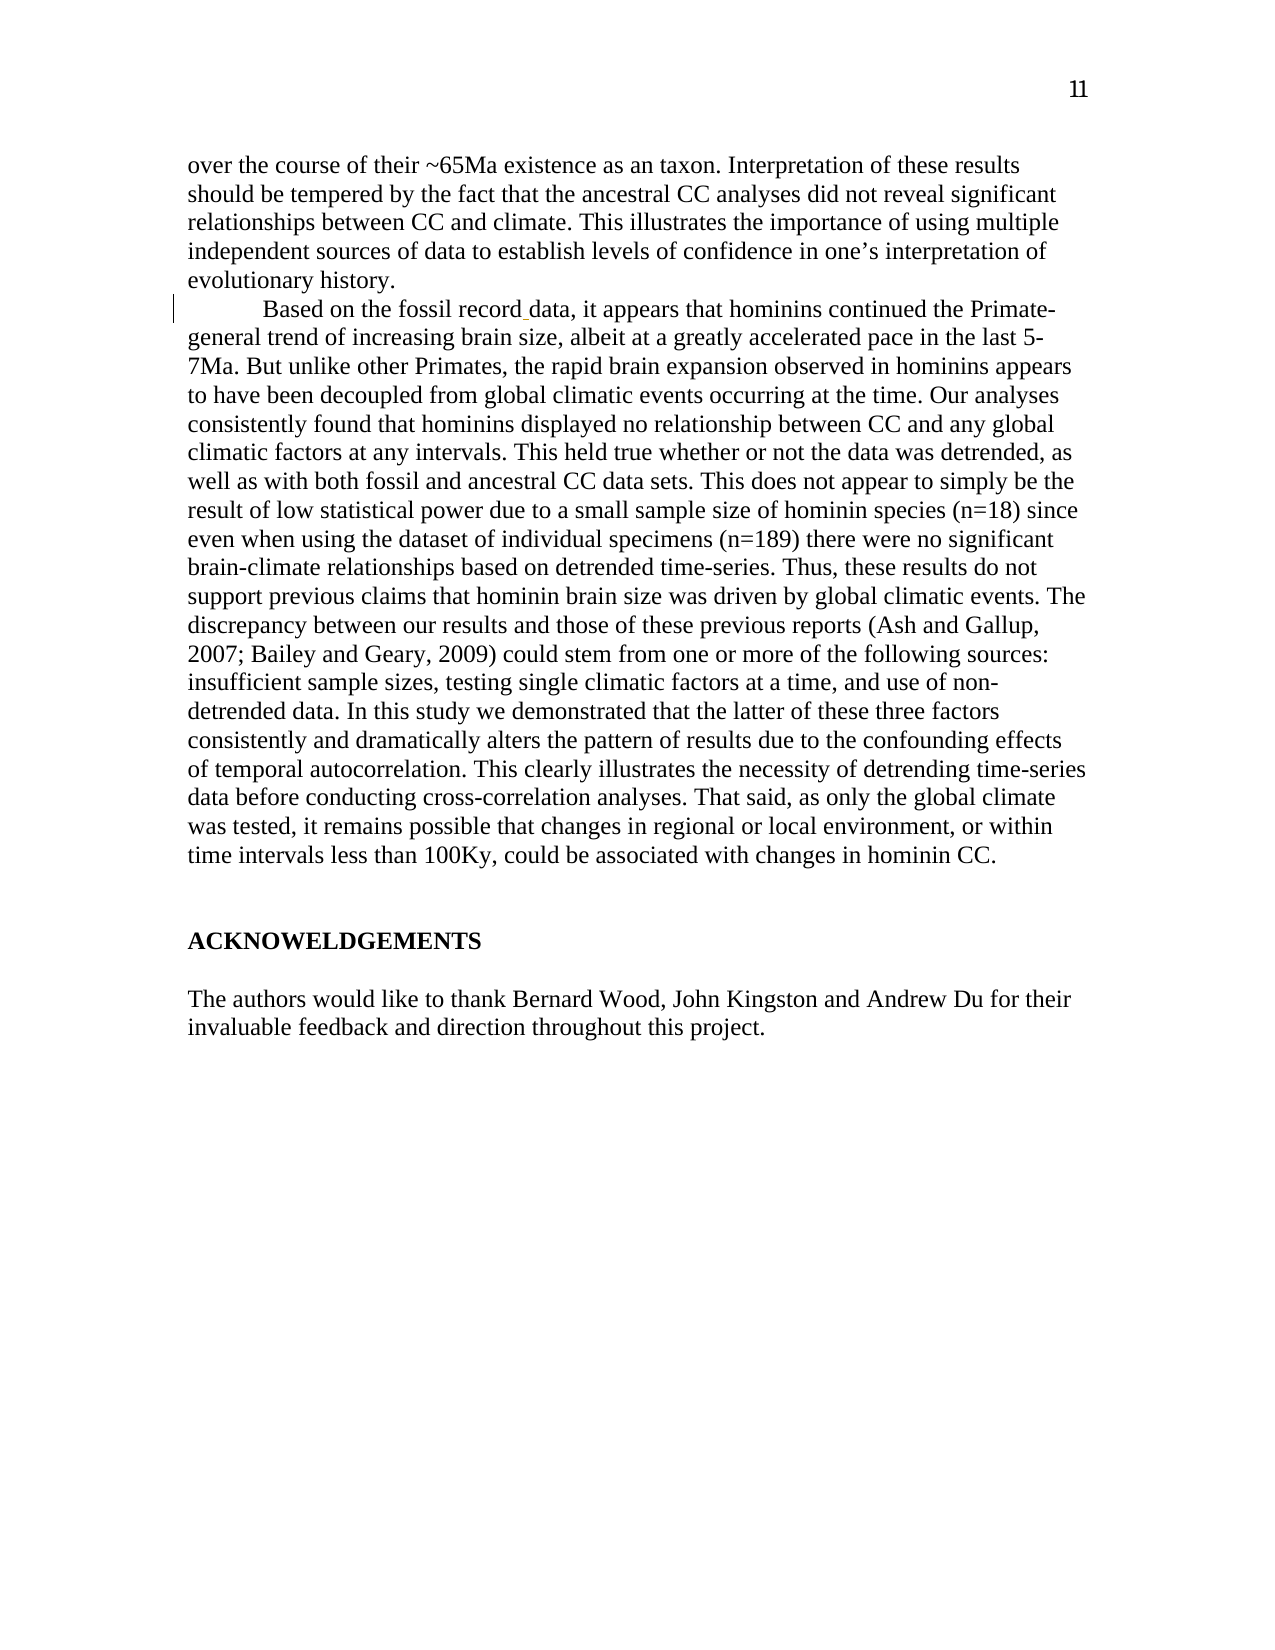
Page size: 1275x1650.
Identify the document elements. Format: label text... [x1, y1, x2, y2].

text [187, 150, 1087, 294]
text ACKNOWELDGEMENTS [187, 926, 1087, 955]
text Based on the fossil recorddata, it appears that hominins continued the Primate-general trend of increasing brain size, albeit at a greatly accelerated pace in the last 5-7Ma. But unlike other Primates, the rapid brain expansion observed in hominins appears to have been decoupled from global climatic events occurring at the time. Our analyses consistently found that hominins displayed no relationship between CC and any global climatic factors at any intervals. This held true whether or not the data was detrended, as well as with both fossil and ancestral CC data sets. This does not appear to simply be the result of low statistical power due to a small sample size of hominin species (n=18) since even when using the dataset of individual specimens (n=189) there were no significant brain-climate relationships based on detrended time-series. Thus, these results do not support previous claims that hominin brain size was driven by global climatic events. The discrepancy between our results and those of these previous reports (Ash and Gallup, 2007; Bailey and Geary, 2009) could stem from one or more of the following sources: insufficient sample sizes, testing single climatic factors at a time, and use of non-detrended data. In this study we demonstrated that the latter of these three factors consistently and dramatically alters the pattern of results due to the confounding effects of temporal autocorrelation. This clearly illustrates the necessity of detrending time-series data before conducting cross-correlation analyses. That said, as only the global climate was tested, it remains possible that changes in regional or local environment, or within time intervals less than 100Ky, could be associated with changes in hominin CC. [187, 294, 1087, 869]
text The authors would like to thank Bernard Wood, John Kingston and Andrew Du for their invaluable feedback and direction throughout this project. [187, 984, 1087, 1041]
